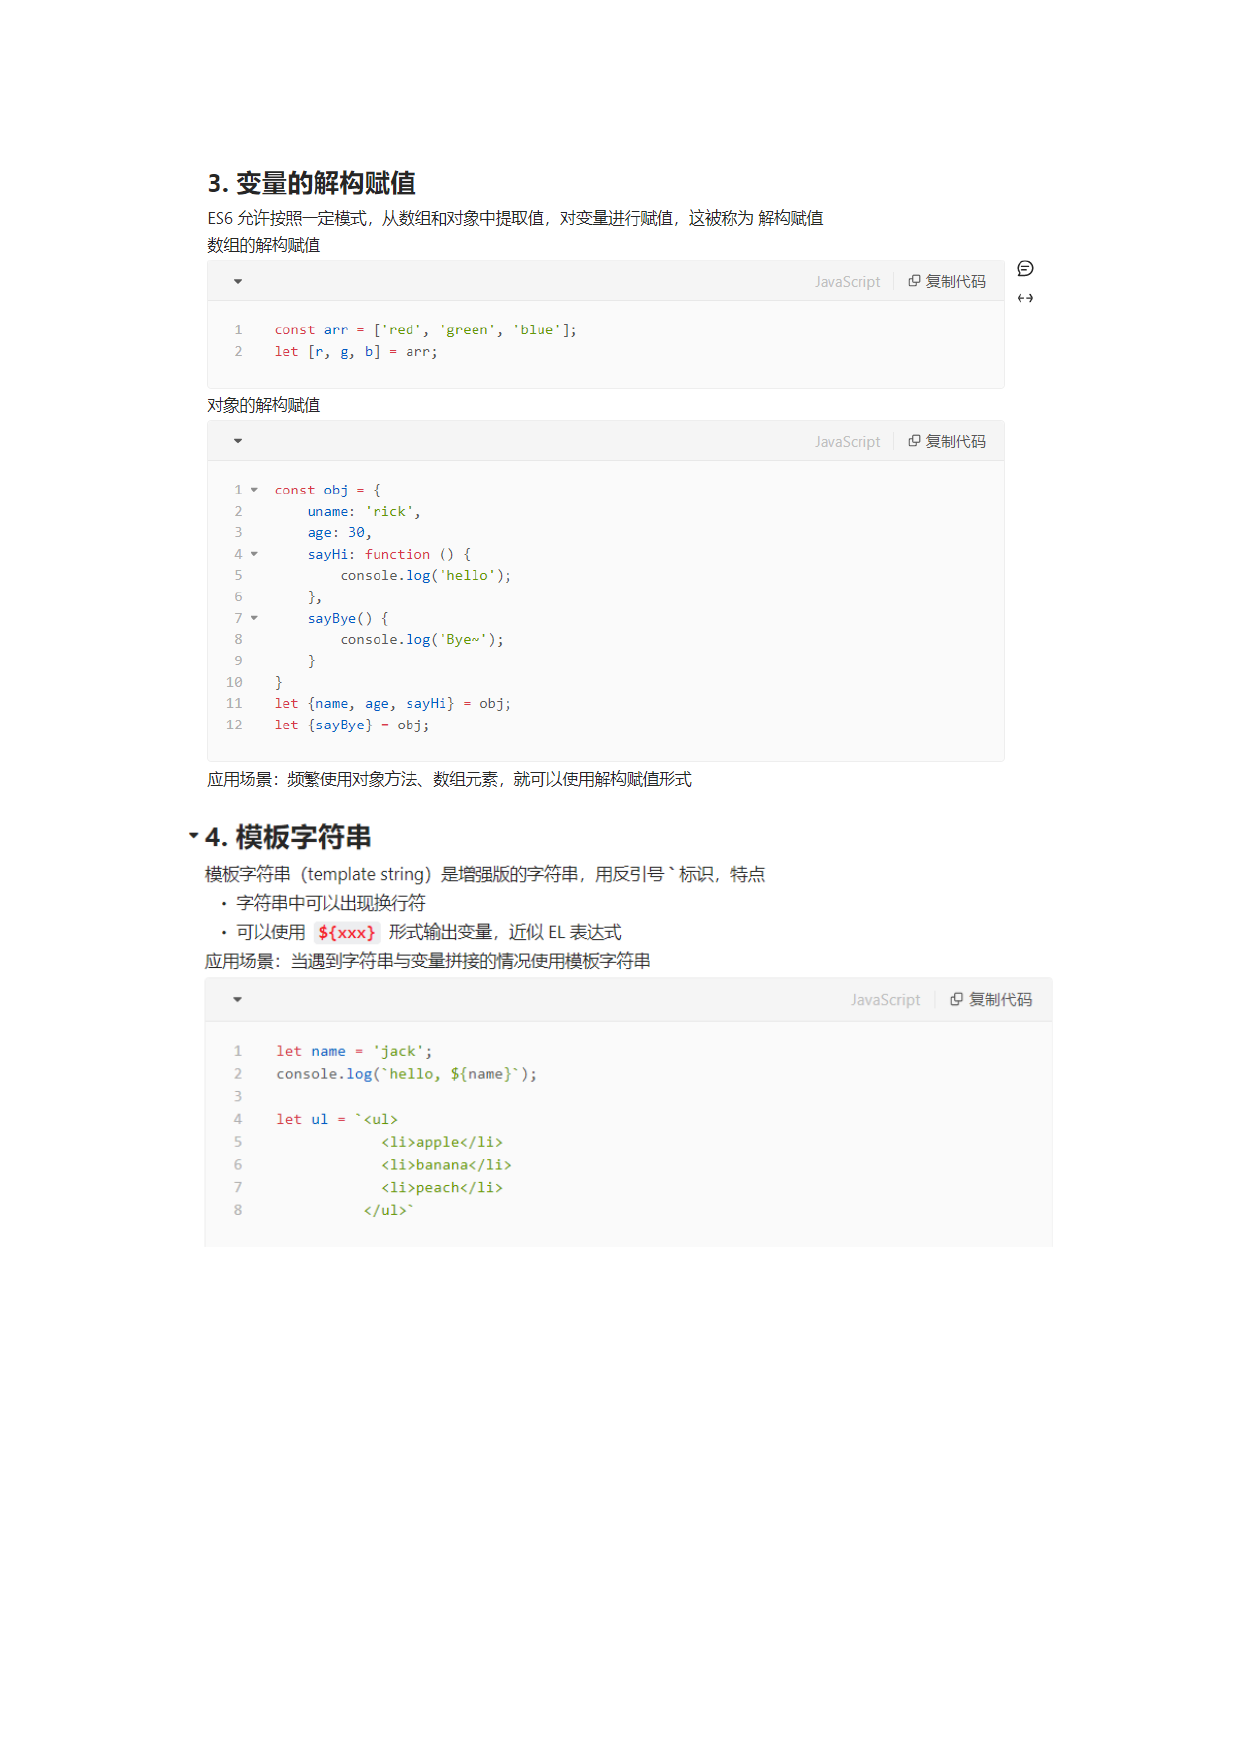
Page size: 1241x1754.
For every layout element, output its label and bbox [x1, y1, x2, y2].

picture [187, 162, 1053, 792]
picture [187, 812, 1053, 1247]
